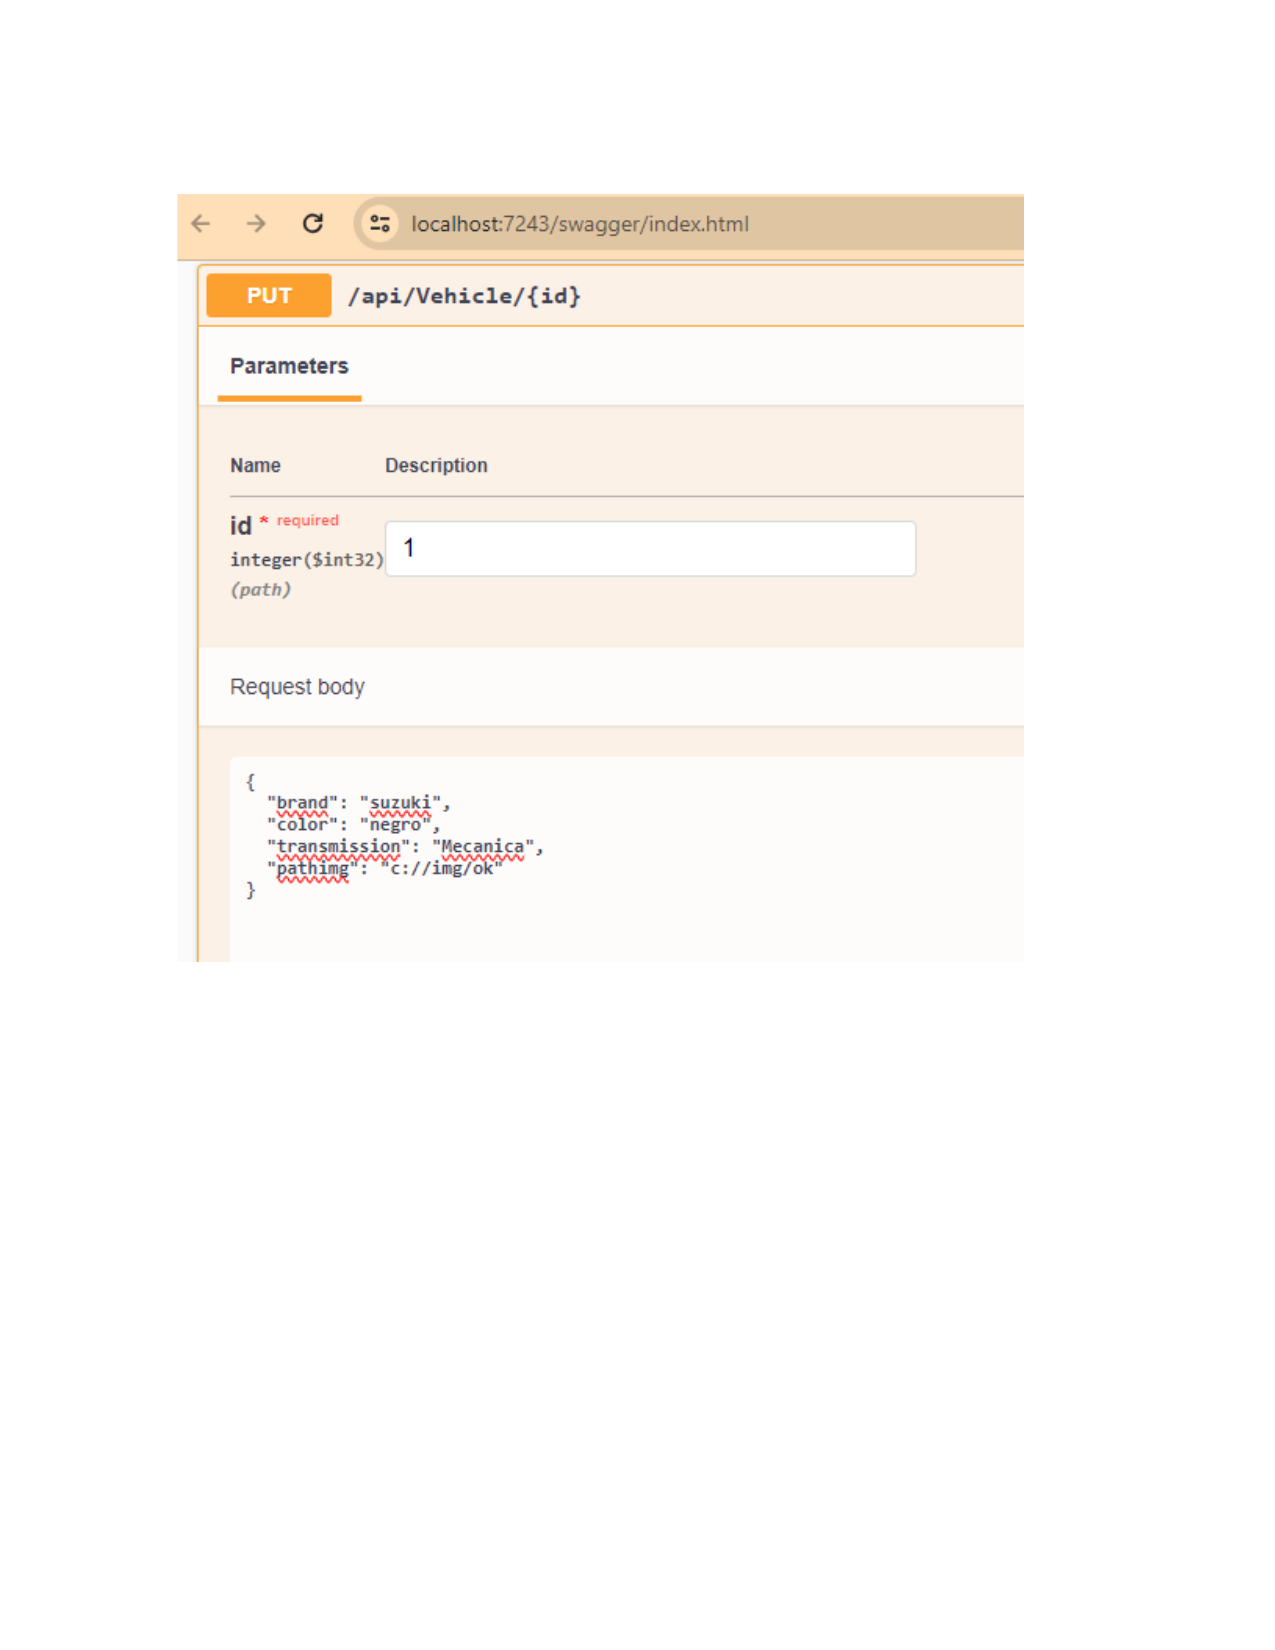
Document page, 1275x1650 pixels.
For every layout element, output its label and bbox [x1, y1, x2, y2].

picture [177, 194, 1024, 962]
